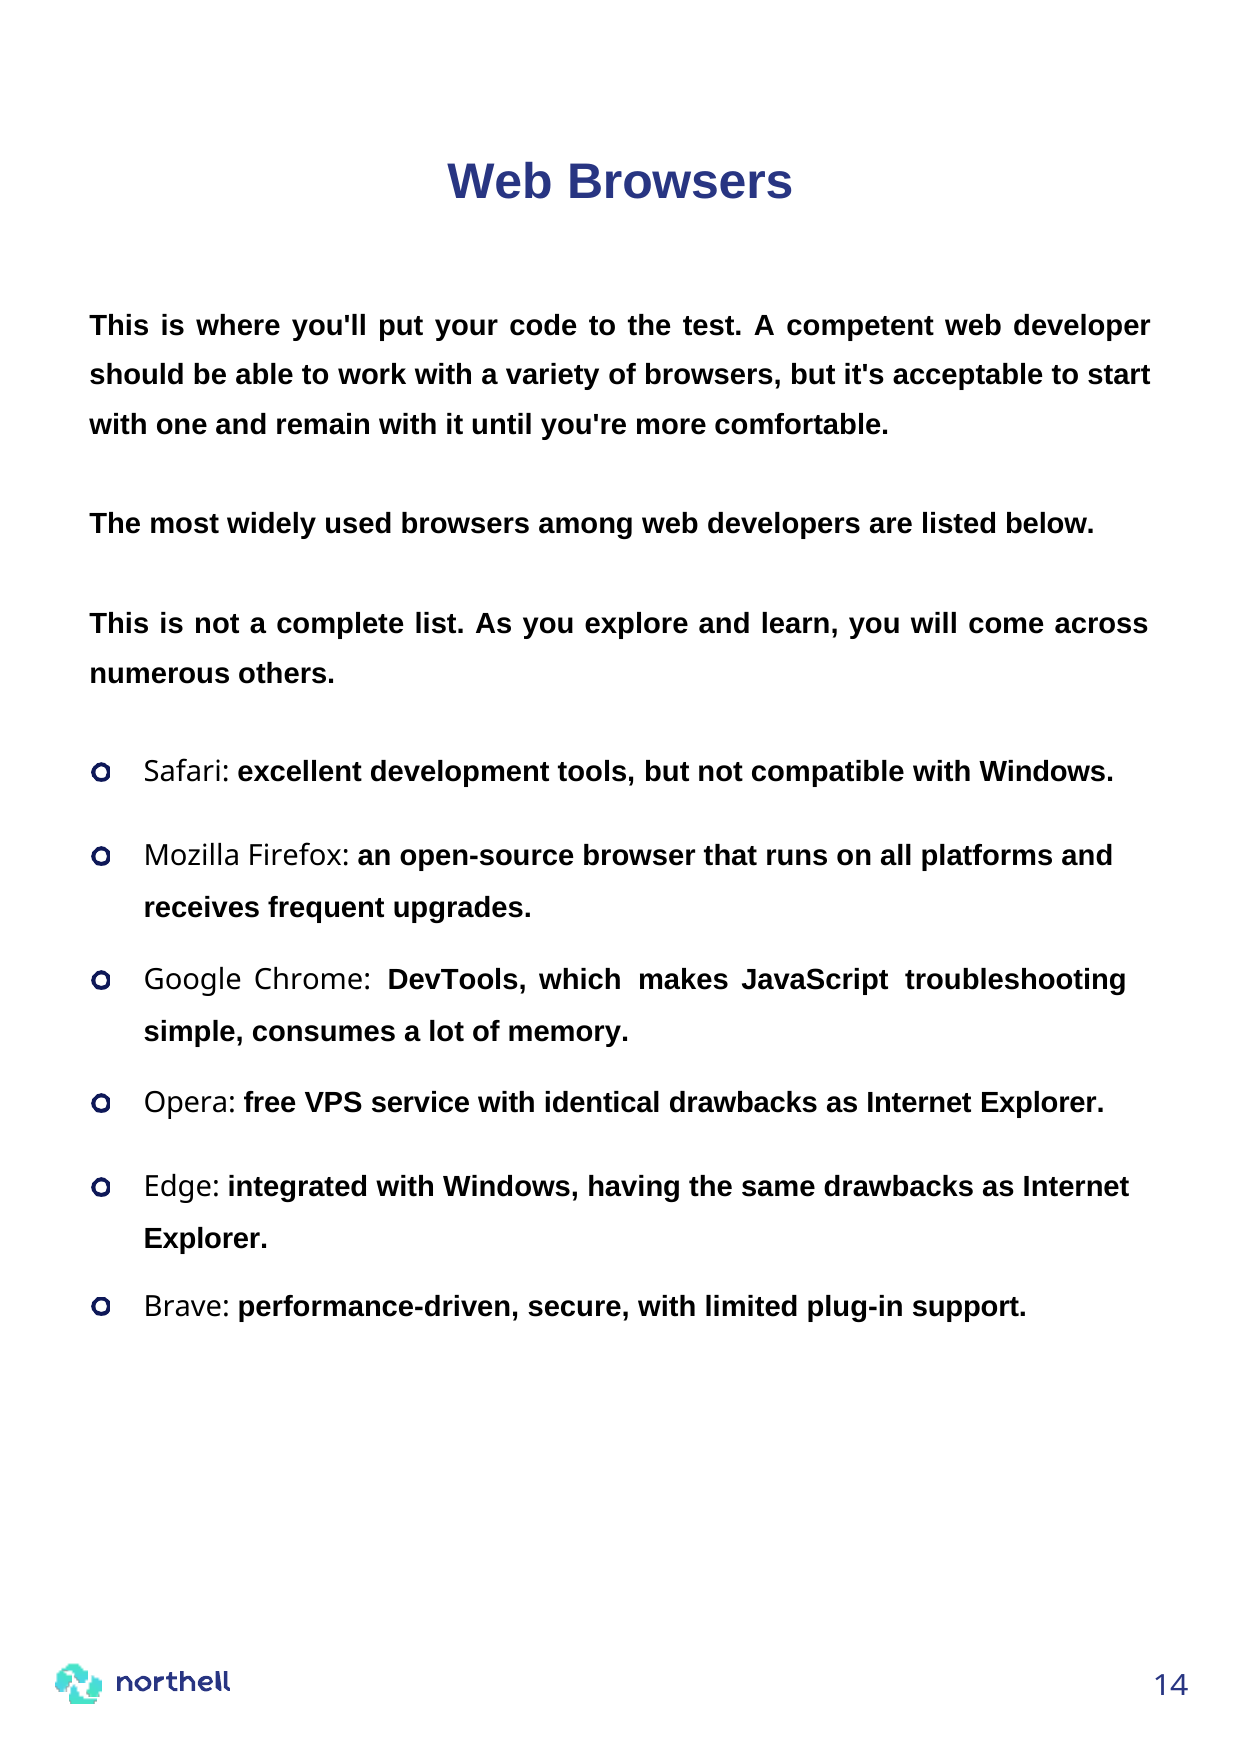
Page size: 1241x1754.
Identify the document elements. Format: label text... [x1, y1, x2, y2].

text The most widely used browsers among web developers are listed below. [89, 507, 1198, 540]
picture [91, 970, 110, 990]
text Opera: free VPS service with identical drawbacks as Internet Explorer. [91, 1082, 1198, 1121]
text Edge: integrated with Windows, having the same drawbacks as Internet Explorer. [91, 1166, 1135, 1255]
text This is where you'll put your code to the test. A competent web developer should be able to work with a variety of browsers, but it's acceptable to start with one and remain with it until you're more comfortable. [89, 308, 1152, 440]
text This is not a complete list. As you explore and learn, you will come across numerous others. [89, 607, 1151, 690]
picture [91, 1177, 110, 1197]
picture [91, 1297, 110, 1316]
text Brave: performance-driven, secure, with limited plug-in support. [91, 1285, 1198, 1324]
text Google Chrome: DevTools, which makes JavaScript troubleshooting simple, consumes a lot of memory. [91, 958, 1135, 1047]
picture [91, 1093, 110, 1113]
picture [91, 846, 110, 866]
picture [55, 1662, 102, 1704]
subtitle Web Browsers [78, 151, 1162, 209]
text Safari: excellent development tools, but not compatible with Windows. [91, 751, 1198, 790]
text Mozilla Firefox: an open-source browser that runs on all platforms and receives frequent upgrades. [91, 835, 1135, 924]
picture [91, 762, 110, 782]
